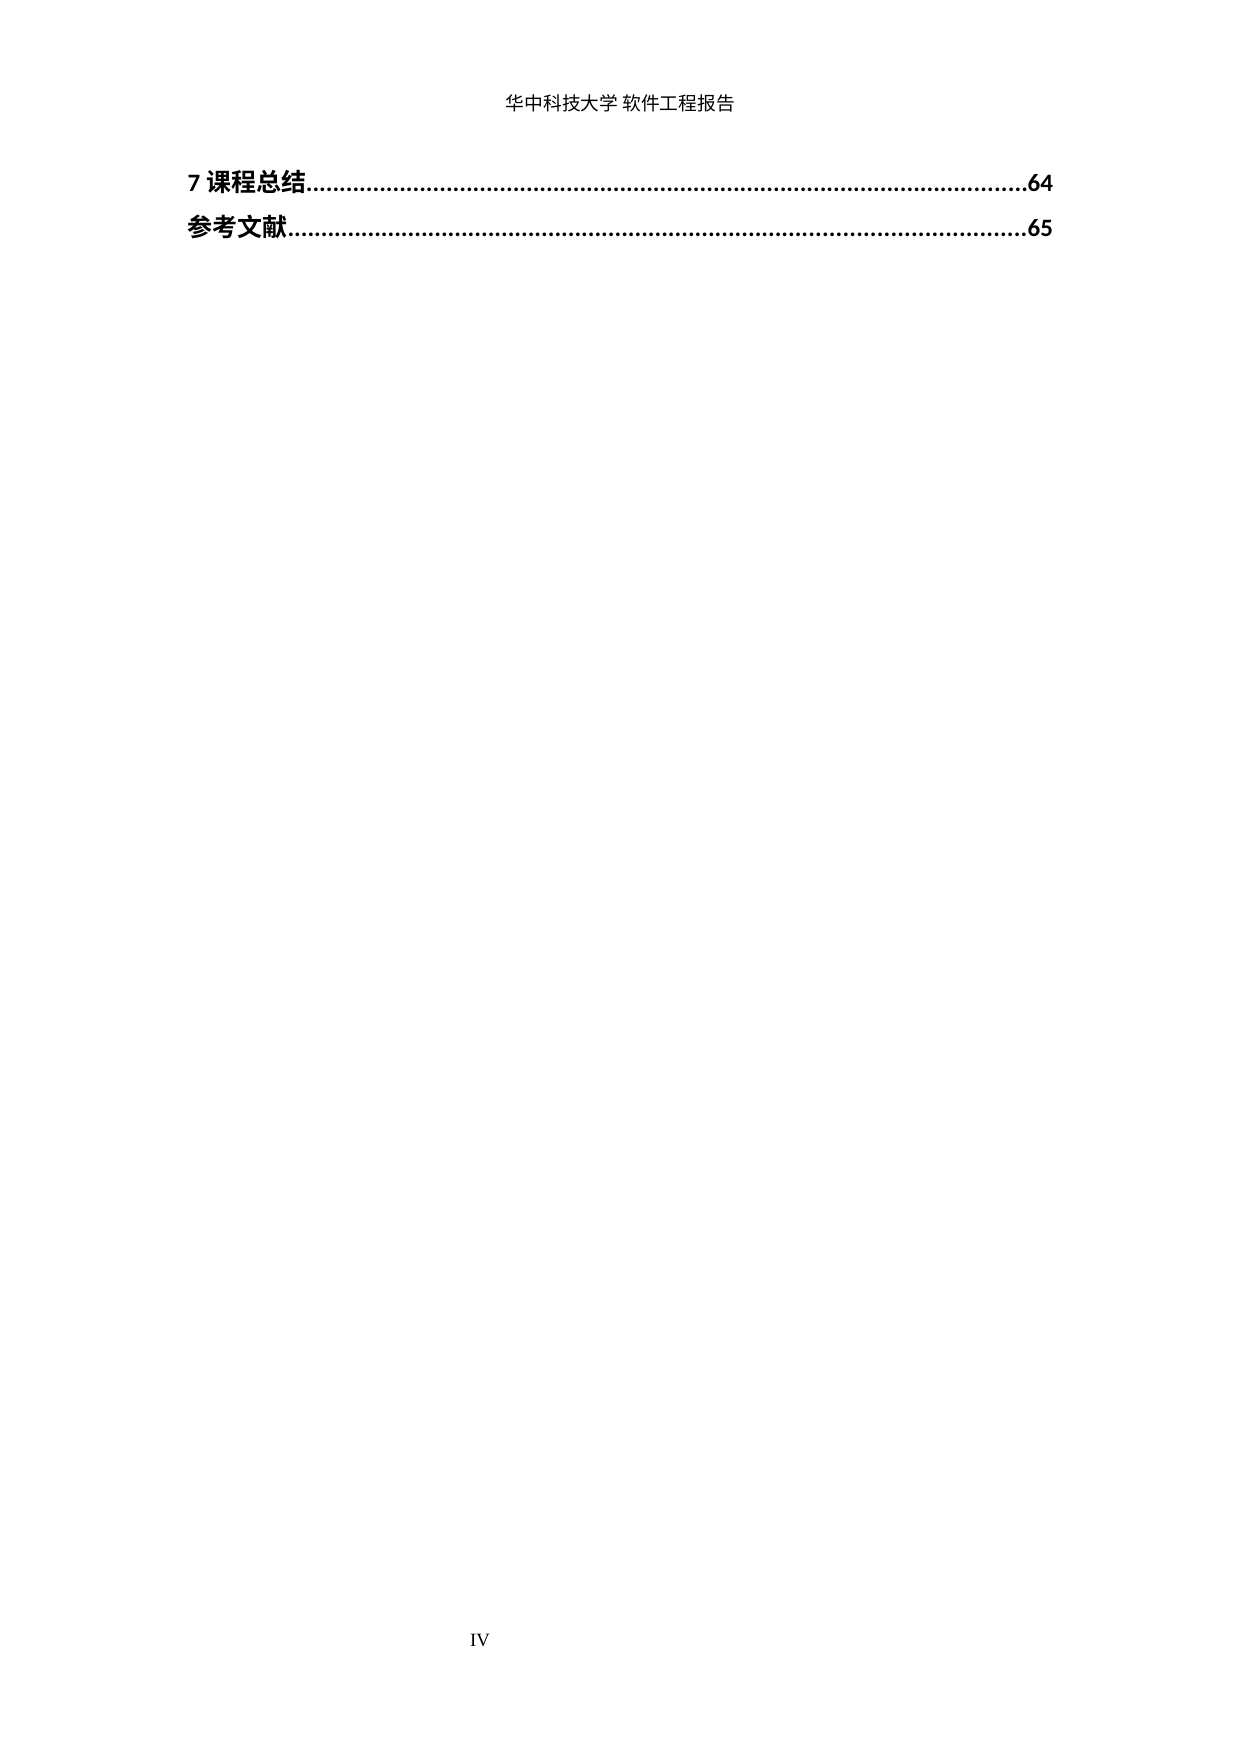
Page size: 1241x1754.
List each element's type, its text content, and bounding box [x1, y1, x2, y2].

text 7 课程总结 64 [187, 162, 1053, 198]
text 参考文献 65 [187, 207, 1053, 243]
